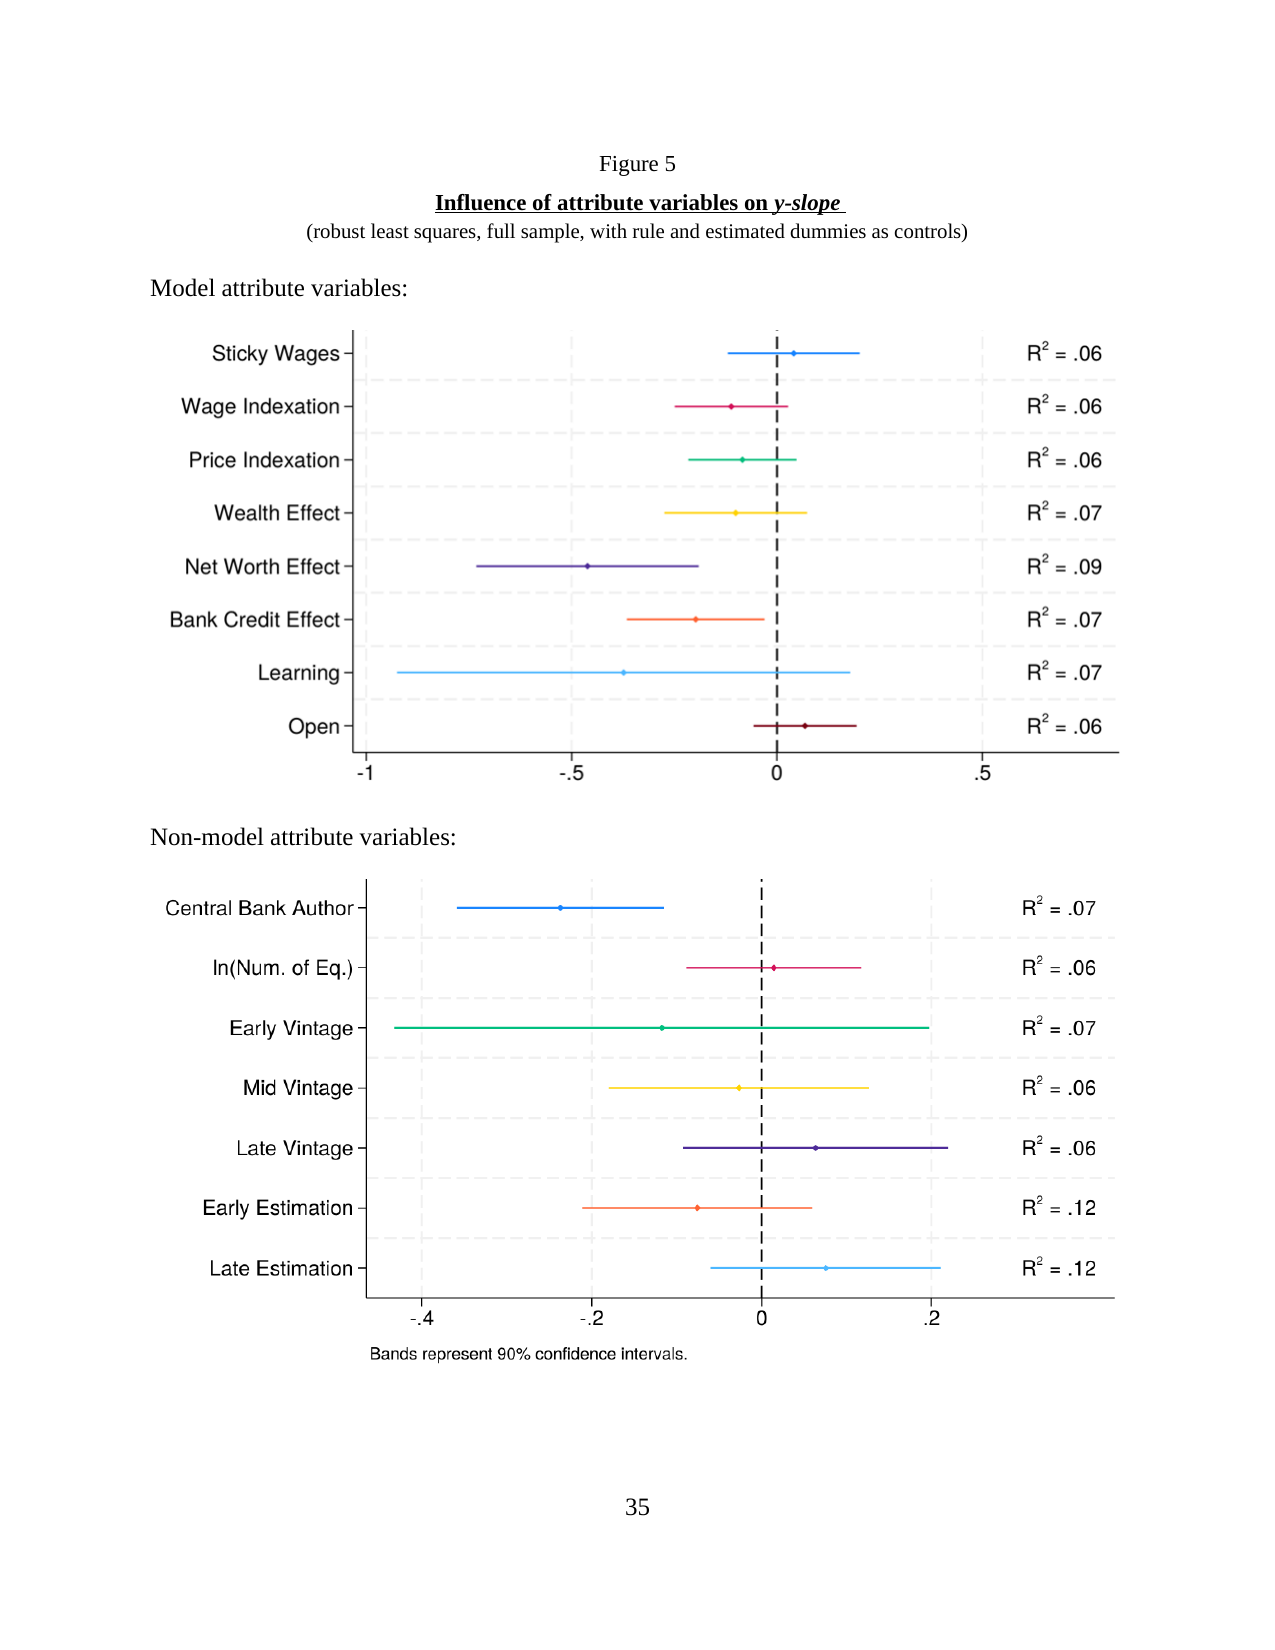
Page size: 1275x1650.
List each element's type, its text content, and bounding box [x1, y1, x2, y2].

picture [150, 330, 1125, 794]
text Model attribute variables: [150, 273, 1125, 301]
text Figure 5 [150, 150, 1125, 176]
picture [150, 879, 1125, 1364]
text Influence of attribute variables on y-slope [150, 189, 1125, 215]
text Non-model attribute variables: [150, 794, 1125, 879]
text (robust least squares, full sample, with rule and estimated dummies as controls) [150, 219, 1125, 243]
